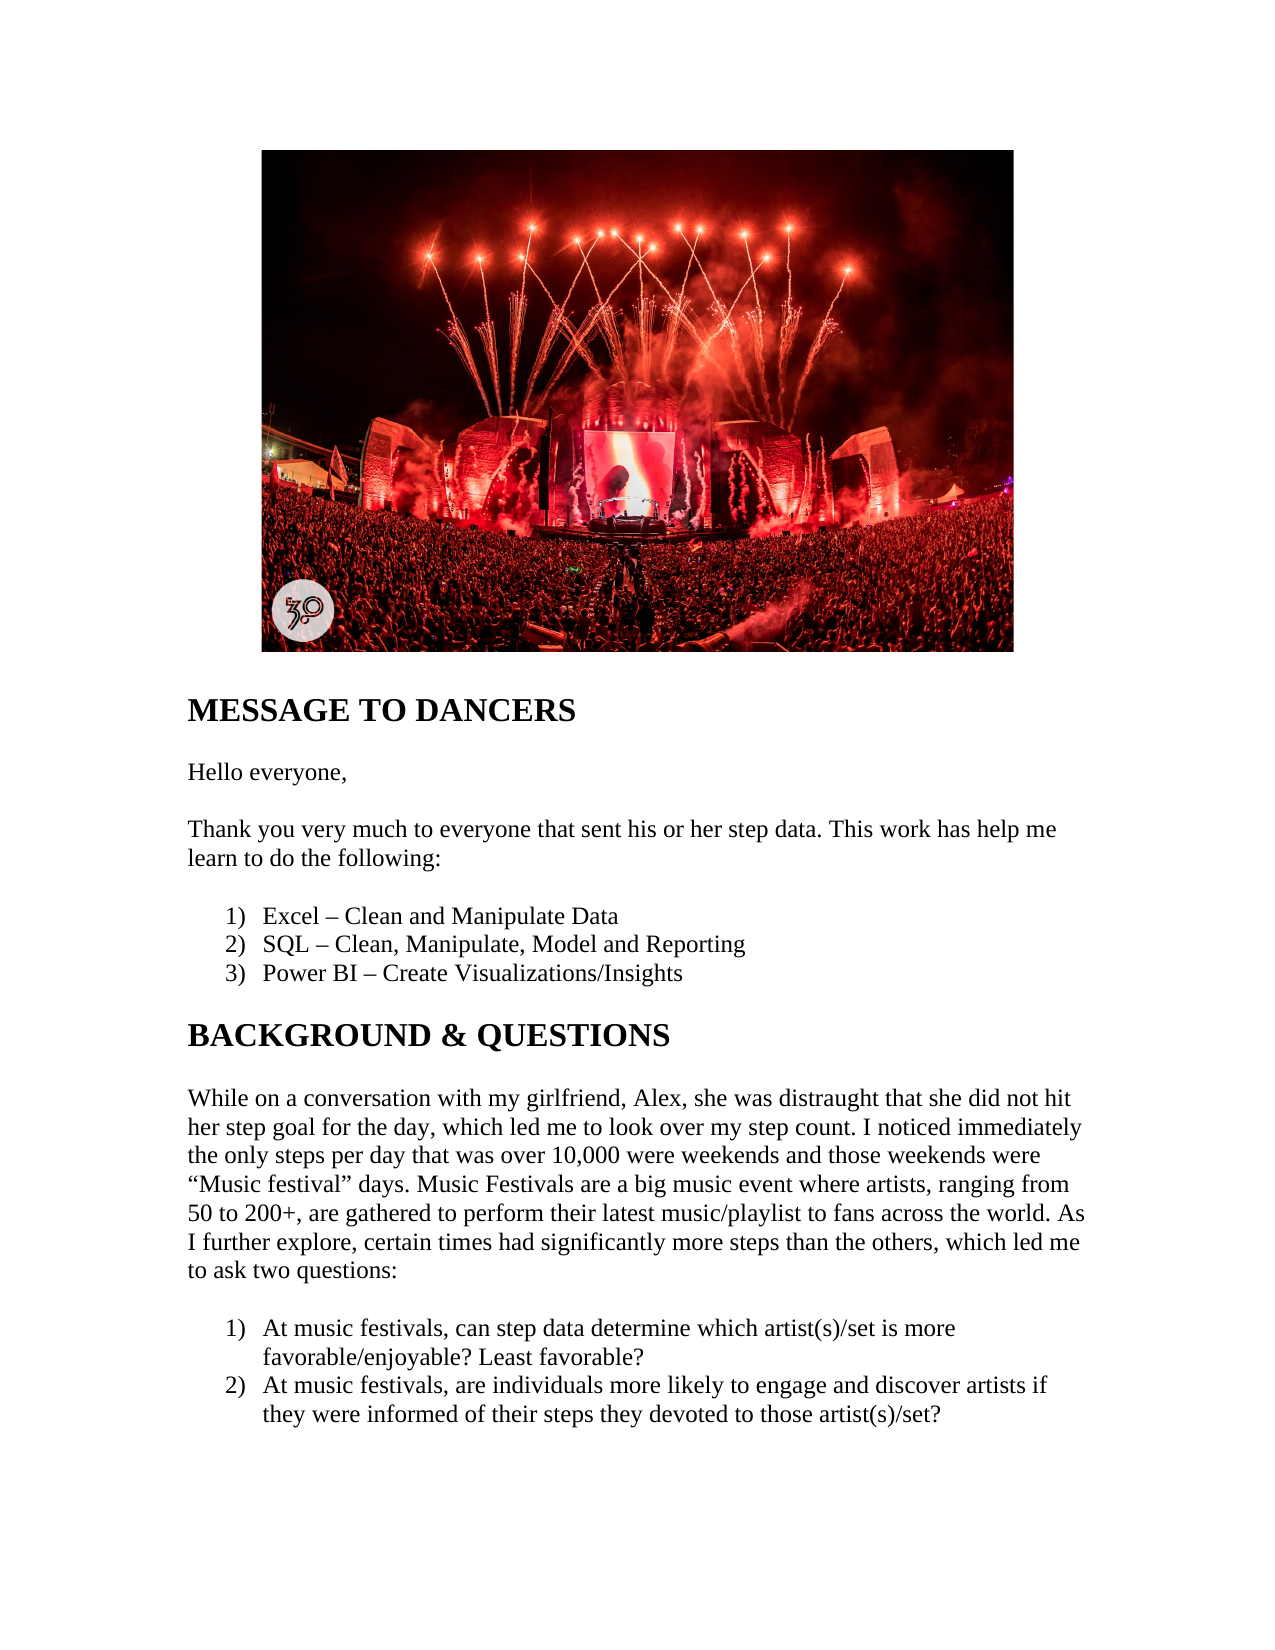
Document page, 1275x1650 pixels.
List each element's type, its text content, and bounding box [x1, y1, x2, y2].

text While on a conversation with my girlfriend, Alex, she was distraught that she did not hit her step goal for the day, which led me to look over my step count. I noticed immediately the only steps per day that was over 10,000 were weekends and those weekends were “Music festival” days. Music Festivals are a big music event where artists, ranging from 50 to 200+, are gathered to perform their latest music/playlist to fans across the world. As I further explore, certain times had significantly more steps than the others, which led me to ask two questions: [187, 1083, 1087, 1284]
list SQL – Clean, Manipulate, Model and Reporting [225, 929, 1087, 958]
list Power BI – Create Visualizations/Insights [225, 958, 1087, 987]
list Excel – Clean and Manipulate Data [225, 901, 1087, 929]
text Hello everyone, [187, 757, 1087, 786]
text BACKGROUND & QUESTIONS [187, 1016, 1087, 1054]
picture [261, 150, 1014, 652]
list At music festivals, are individuals more likely to engage and discover artists if they were informed of their steps they devoted to those artist(s)/set? [225, 1370, 1087, 1428]
text Thank you very much to everyone that sent his or her step data. This work has help me learn to do the following: [187, 814, 1087, 872]
list At music festivals, can step data determine which artist(s)/set is more favorable/enjoyable? Least favorable? [225, 1313, 1087, 1370]
text MESSAGE TO DANCERS [187, 690, 1087, 728]
